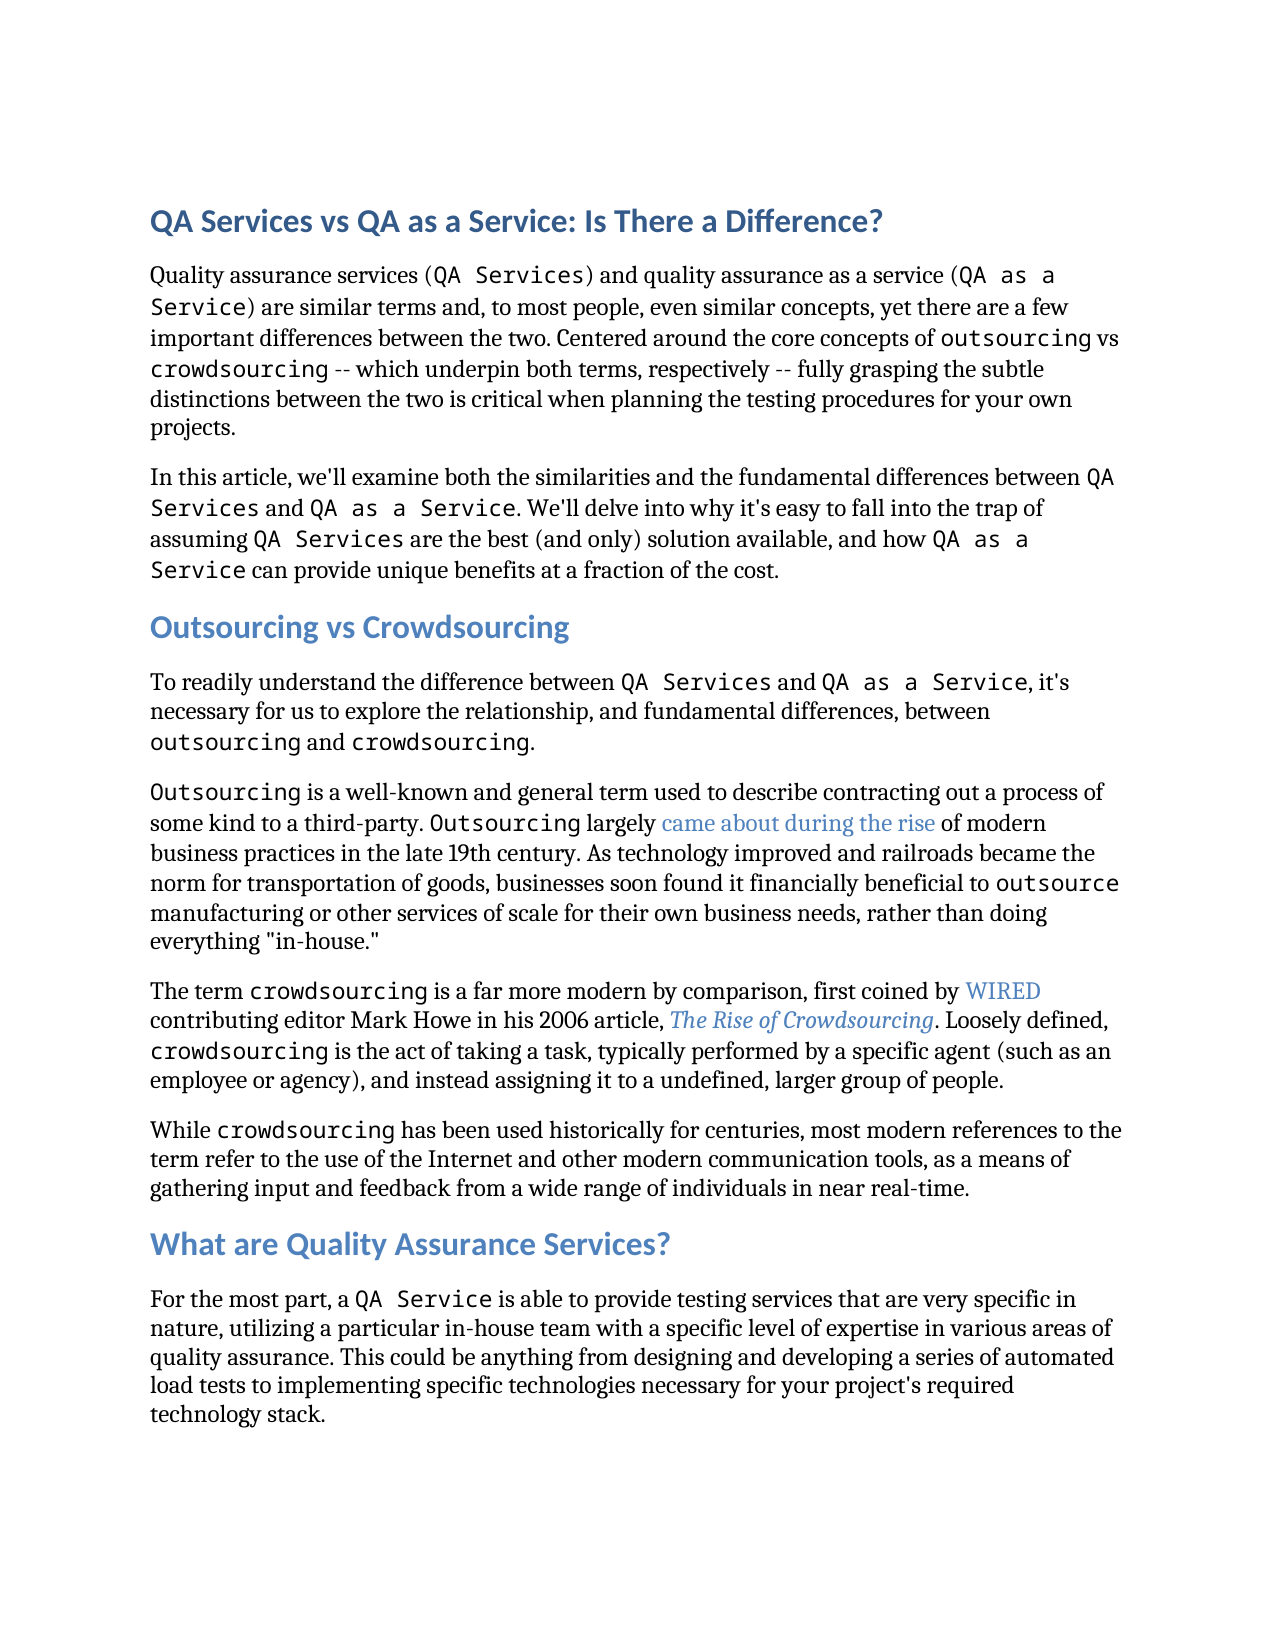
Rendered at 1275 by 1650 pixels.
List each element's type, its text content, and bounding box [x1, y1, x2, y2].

subtitle QA Services vs QA as a Service: Is There a Difference? [150, 200, 1125, 241]
text To readily understand the difference between QA Services and QA as a Service, it's necessary for us to explore the relationship, and fundamental differences, between outsourcing and crowdsourcing. [150, 666, 1125, 757]
subtitle Outsourcing vs Crowdsourcing [150, 607, 1125, 647]
text Quality assurance services (QA Services) and quality assurance as a service (QA as a Service) are similar terms and, to most people, even similar concepts, yet there are a few important differences between the two. Centered around the core concepts of outsourcing vs crowdsourcing -- which underpin both terms, respectively -- fully grasping the subtle distinctions between the two is critical when planning the testing procedures for your own projects. [150, 259, 1125, 442]
text The term crowdsourcing is a far more modern by comparison, first coined by WIRED contributing editor Mark Howe in his 2006 article, The Rise of Crowdsourcing. Loosely defined, crowdsourcing is the act of taking a task, typically performed by a specific agent (such as an employee or agency), and instead assigning it to a undefined, larger group of people. [150, 975, 1125, 1095]
text While crowdsourcing has been used historically for centuries, most modern references to the term refer to the use of the Internet and other modern communication tools, as a means of gathering input and feedback from a wide range of individuals in near real-time. [150, 1113, 1125, 1202]
text In this article, we'll examine both the similarities and the fundamental differences between QA Services and QA as a Service. We'll delve into why it's easy to fall into the trap of assuming QA Services are the best (and only) solution available, and how QA as a Service can provide unique benefits at a fraction of the cost. [150, 461, 1125, 586]
text Outsourcing is a well-known and general term used to describe contracting out a process of some kind to a third-party. Outsourcing largely came about during the rise of modern business practices in the late 19th century. As technology improved and railroads became the norm for transportation of goods, businesses soon found it financially beneficial to outsource manufacturing or other services of scale for their own business needs, rather than doing everything "in-house." [150, 776, 1125, 956]
subtitle What are Quality Assurance Services? [150, 1223, 1125, 1264]
